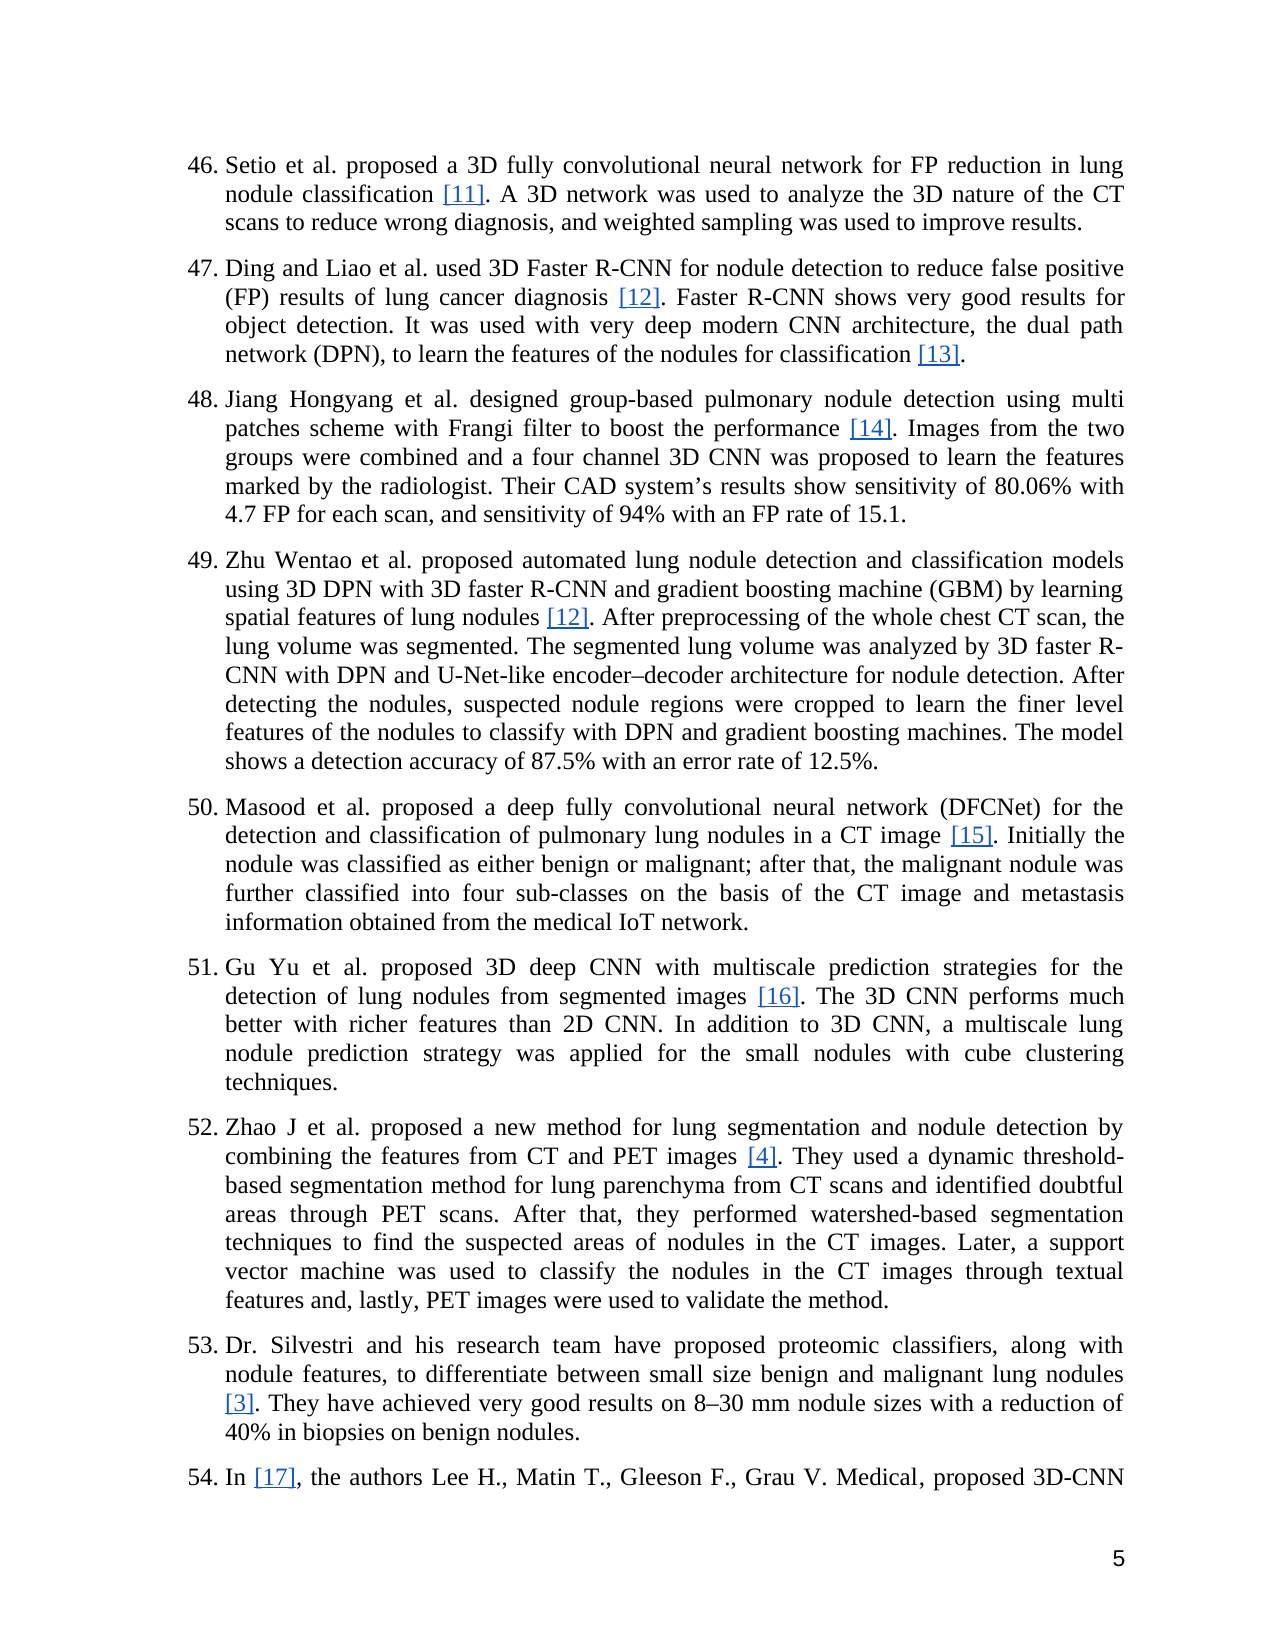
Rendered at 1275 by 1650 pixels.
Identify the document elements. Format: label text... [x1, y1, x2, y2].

text Jiang Hongyang et al. designed group-based pulmonary nodule detection using multi patches scheme with Frangi filter to boost the performance [14]. Images from the two groups were combined and a four channel 3D CNN was proposed to learn the features marked by the radiologist. Their CAD system’s results show sensitivity of 80.06% with 4.7 FP for each scan, and sensitivity of 94% with an FP rate of 15.1. [187, 384, 1125, 528]
text Dr. Silvestri and his research team have proposed proteomic classifiers, along with nodule features, to differentiate between small size benign and malignant lung nodules [3]. They have achieved very good results on 8–30 mm nodule sizes with a reduction of 40% in biopsies on benign nodules. [187, 1330, 1125, 1445]
text Ding and Liao et al. used 3D Faster R-CNN for nodule detection to reduce false positive (FP) results of lung cancer diagnosis [12]. Faster R-CNN shows very good results for object detection. It was used with very deep modern CNN architecture, the dual path network (DPN), to learn the features of the nodules for classification [13]. [187, 253, 1125, 368]
text Zhu Wentao et al. proposed automated lung nodule detection and classification models using 3D DPN with 3D faster R-CNN and gradient boosting machine (GBM) by learning spatial features of lung nodules [12]. After preprocessing of the whole chest CT scan, the lung volume was segmented. The segmented lung volume was analyzed by 3D faster R-CNN with DPN and U-Net-like encoder–decoder architecture for nodule detection. After detecting the nodules, suspected nodule regions were cropped to learn the finer level features of the nodules to classify with DPN and gradient boosting machines. The model shows a detection accuracy of 87.5% with an error rate of 12.5%. [187, 545, 1125, 775]
text Gu Yu et al. proposed 3D deep CNN with multiscale prediction strategies for the detection of lung nodules from segmented images [16]. The 3D CNN performs much better with richer features than 2D CNN. In addition to 3D CNN, a multiscale lung nodule prediction strategy was applied for the small nodules with cube clustering techniques. [187, 952, 1125, 1096]
text Setio et al. proposed a 3D fully convolutional neural network for FP reduction in lung nodule classification [11]. A 3D network was used to analyze the 3D nature of the CT scans to reduce wrong diagnosis, and weighted sampling was used to improve results. [187, 150, 1125, 236]
text Masood et al. proposed a deep fully convolutional neural network (DFCNet) for the detection and classification of pulmonary lung nodules in a CT image [15]. Initially the nodule was classified as either benign or malignant; after that, the malignant nodule was further classified into four sub-classes on the basis of the CT image and metastasis information obtained from the medical IoT network. [187, 792, 1125, 935]
text Zhao J et al. proposed a new method for lung segmentation and nodule detection by combining the features from CT and PET images [4]. They used a dynamic threshold-based segmentation method for lung parenchyma from CT scans and identified doubtful areas through PET scans. After that, they performed watershed-based segmentation techniques to find the suspected areas of nodules in the CT images. Later, a support vector machine was used to classify the nodules in the CT images through textual features and, lastly, PET images were used to validate the method. [187, 1112, 1125, 1314]
